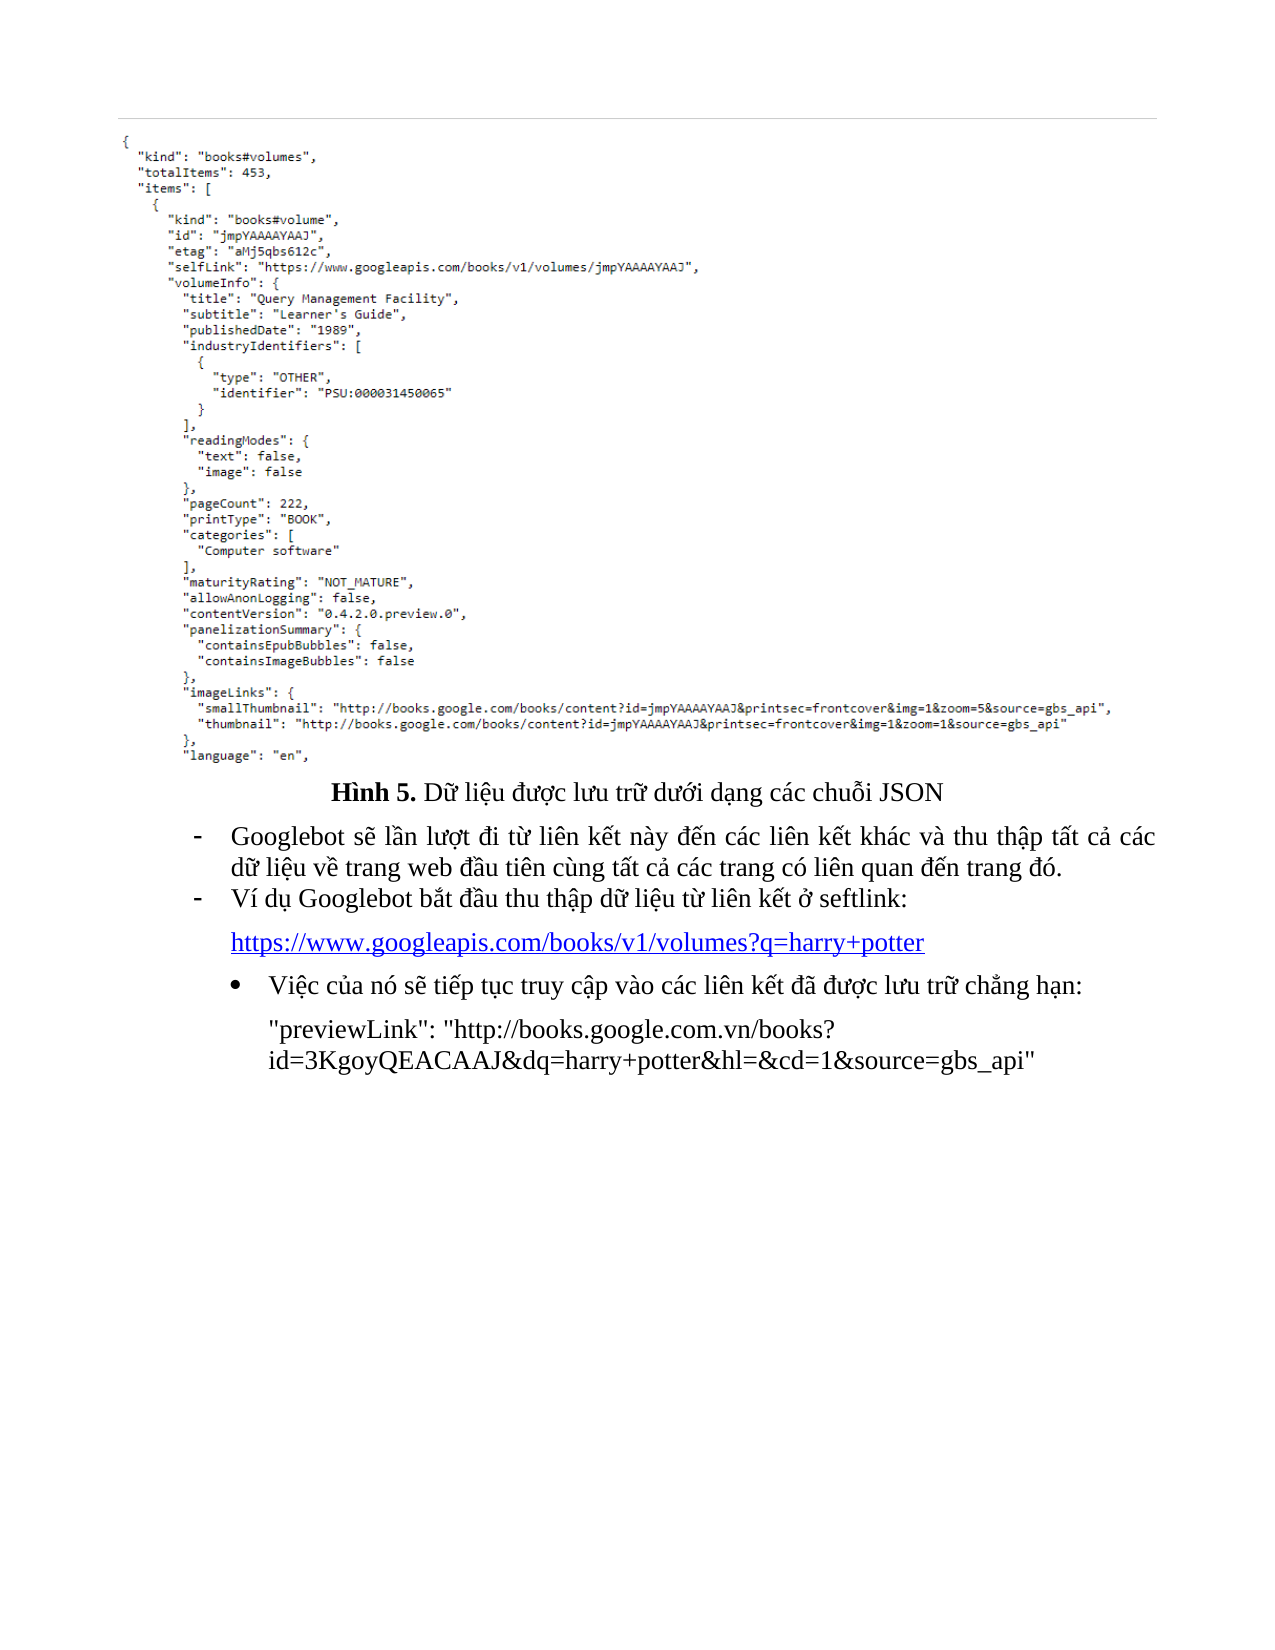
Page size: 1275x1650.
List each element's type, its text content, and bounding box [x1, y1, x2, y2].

text Hình 5. Dữ liệu được lưu trữ dưới dạng các chuỗi JSON [118, 776, 1157, 807]
list Ví dụ Googlebot bắt đầu thu thập dữ liệu từ liên kết ở seftlink: [193, 882, 1157, 913]
list Việc của nó sẽ tiếp tục truy cập vào các liên kết đã được lưu trữ chẳng hạn: [231, 969, 1157, 1001]
text https://www.googleapis.com/books/v1/volumes?q=harry+potter [156, 926, 1157, 957]
picture [118, 118, 1157, 764]
list Googlebot sẽ lần lượt đi từ liên kết này đến các liên kết khác và thu thập tất cả các dữ liệu về trang web đầu tiên cùng tất cả các trang có liên quan đến trang đó. [193, 819, 1157, 882]
text "previewLink": "http://books.google.com.vn/books?id=3KgoyQEACAAJ&dq=harry+potter&hl=&cd=1&source=gbs_api" [268, 1013, 1157, 1075]
